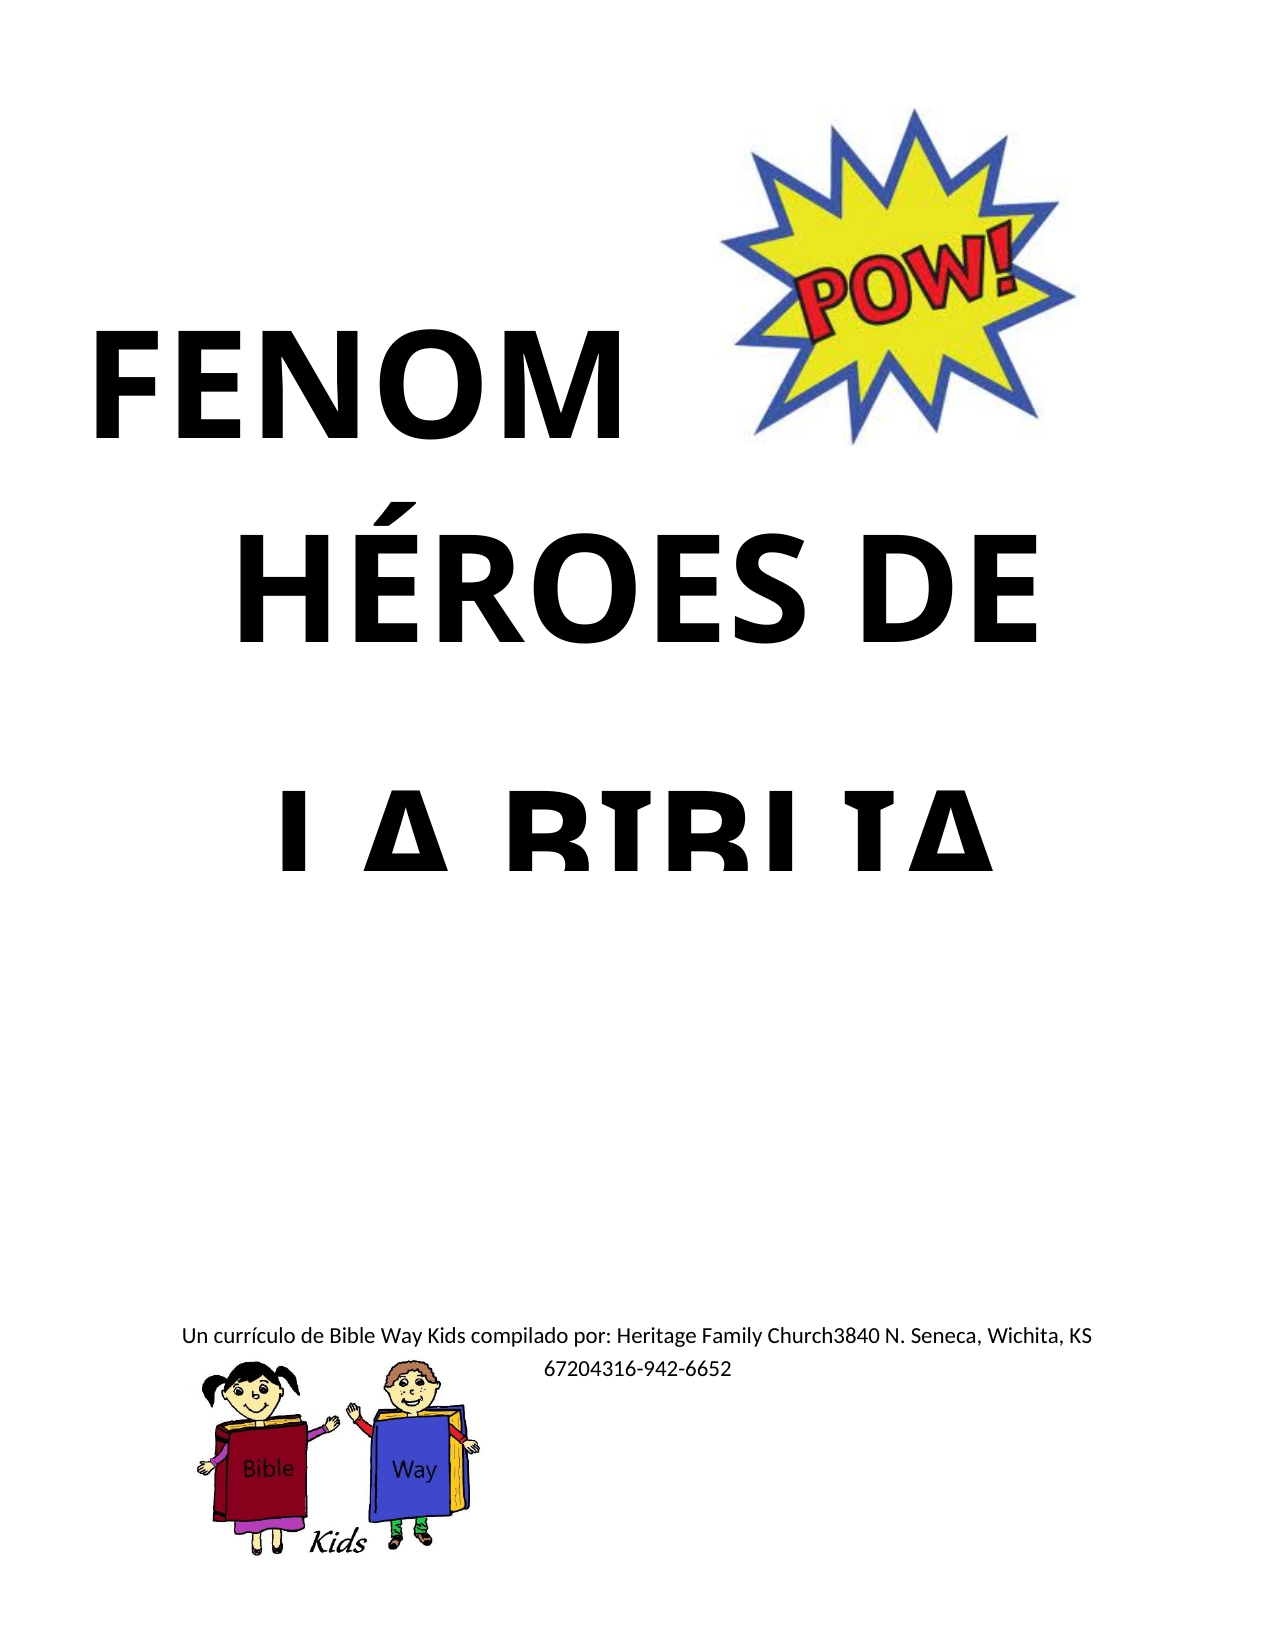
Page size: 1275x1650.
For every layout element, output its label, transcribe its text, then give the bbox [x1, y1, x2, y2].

picture [176, 1382, 496, 1582]
picture [718, 107, 1080, 449]
text Un currículo de Bible Way Kids compilado por: Heritage Family Church3840 N. Seneca, Wichita, KS 67204316-942-6652 [150, 1321, 1125, 1382]
